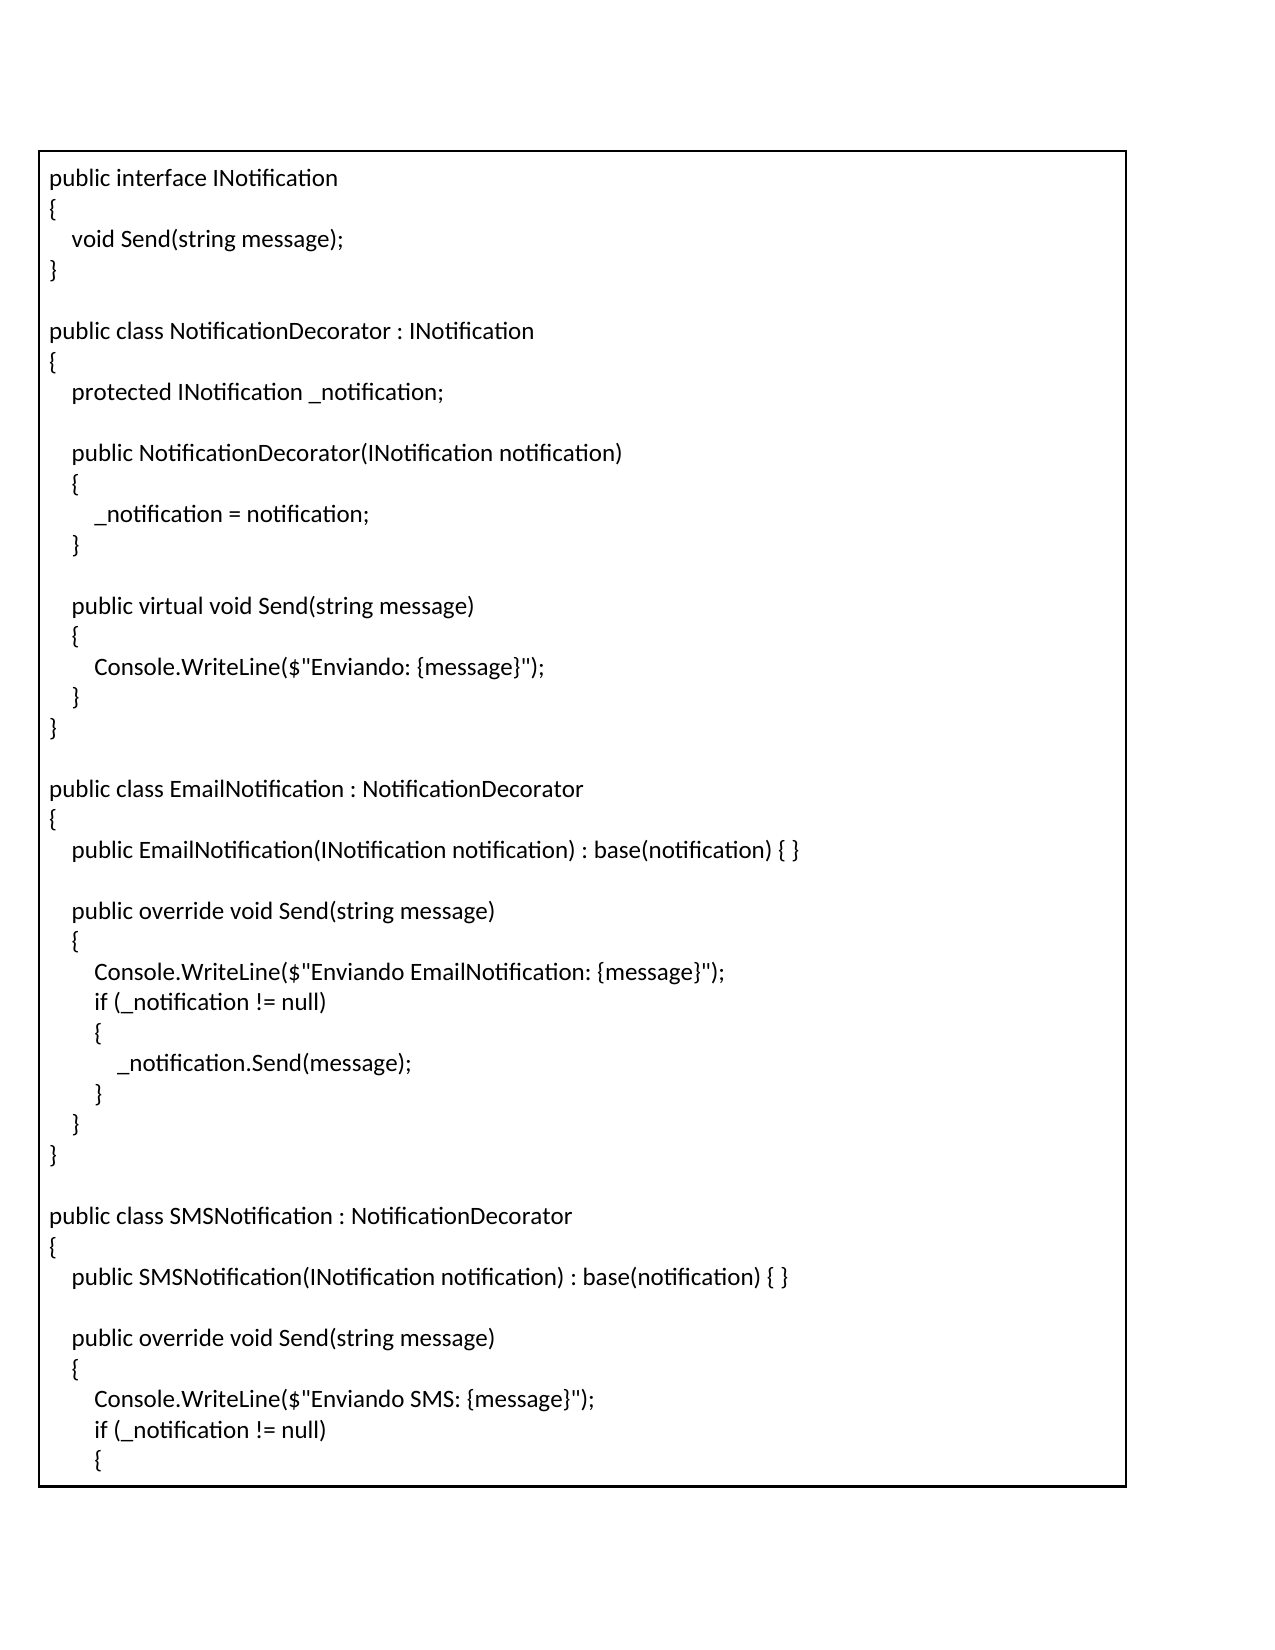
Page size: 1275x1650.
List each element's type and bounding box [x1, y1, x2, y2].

table_header [40, 152, 1125, 1485]
